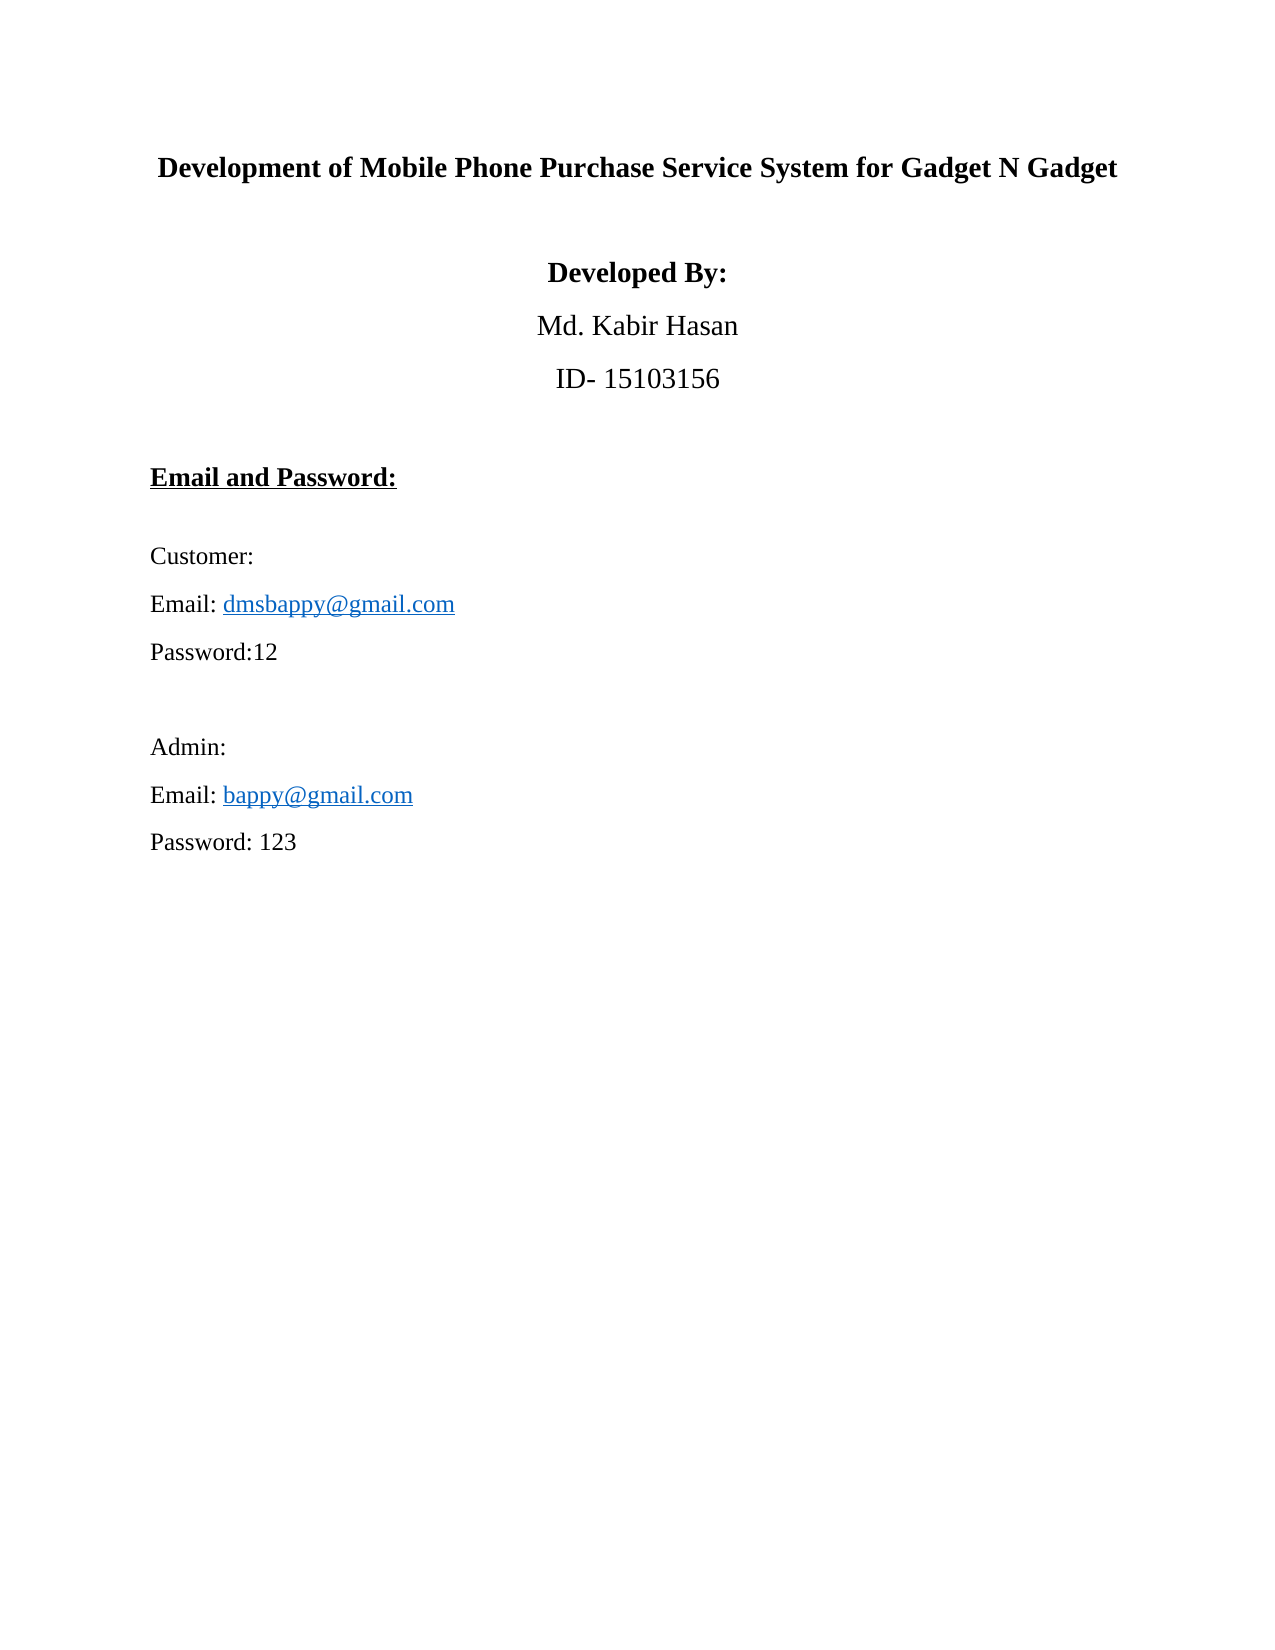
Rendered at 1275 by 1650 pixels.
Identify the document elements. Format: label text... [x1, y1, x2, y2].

text Customer: [150, 541, 1125, 570]
text ID- 15103156 [150, 361, 1125, 395]
text Email: bappy@gmail.com [150, 780, 1125, 808]
text Md. Kabir Hasan [150, 308, 1125, 342]
text Password: 123 [150, 827, 1125, 856]
text Development of Mobile Phone Purchase Service System for Gadget N Gadget [150, 150, 1125, 183]
text Email and Password: [150, 461, 1125, 522]
text Email: dmsbappy@gmail.com [150, 589, 1125, 618]
text Admin: [150, 732, 1125, 761]
text Password:12 [150, 637, 1125, 665]
text Developed By: [150, 256, 1125, 289]
